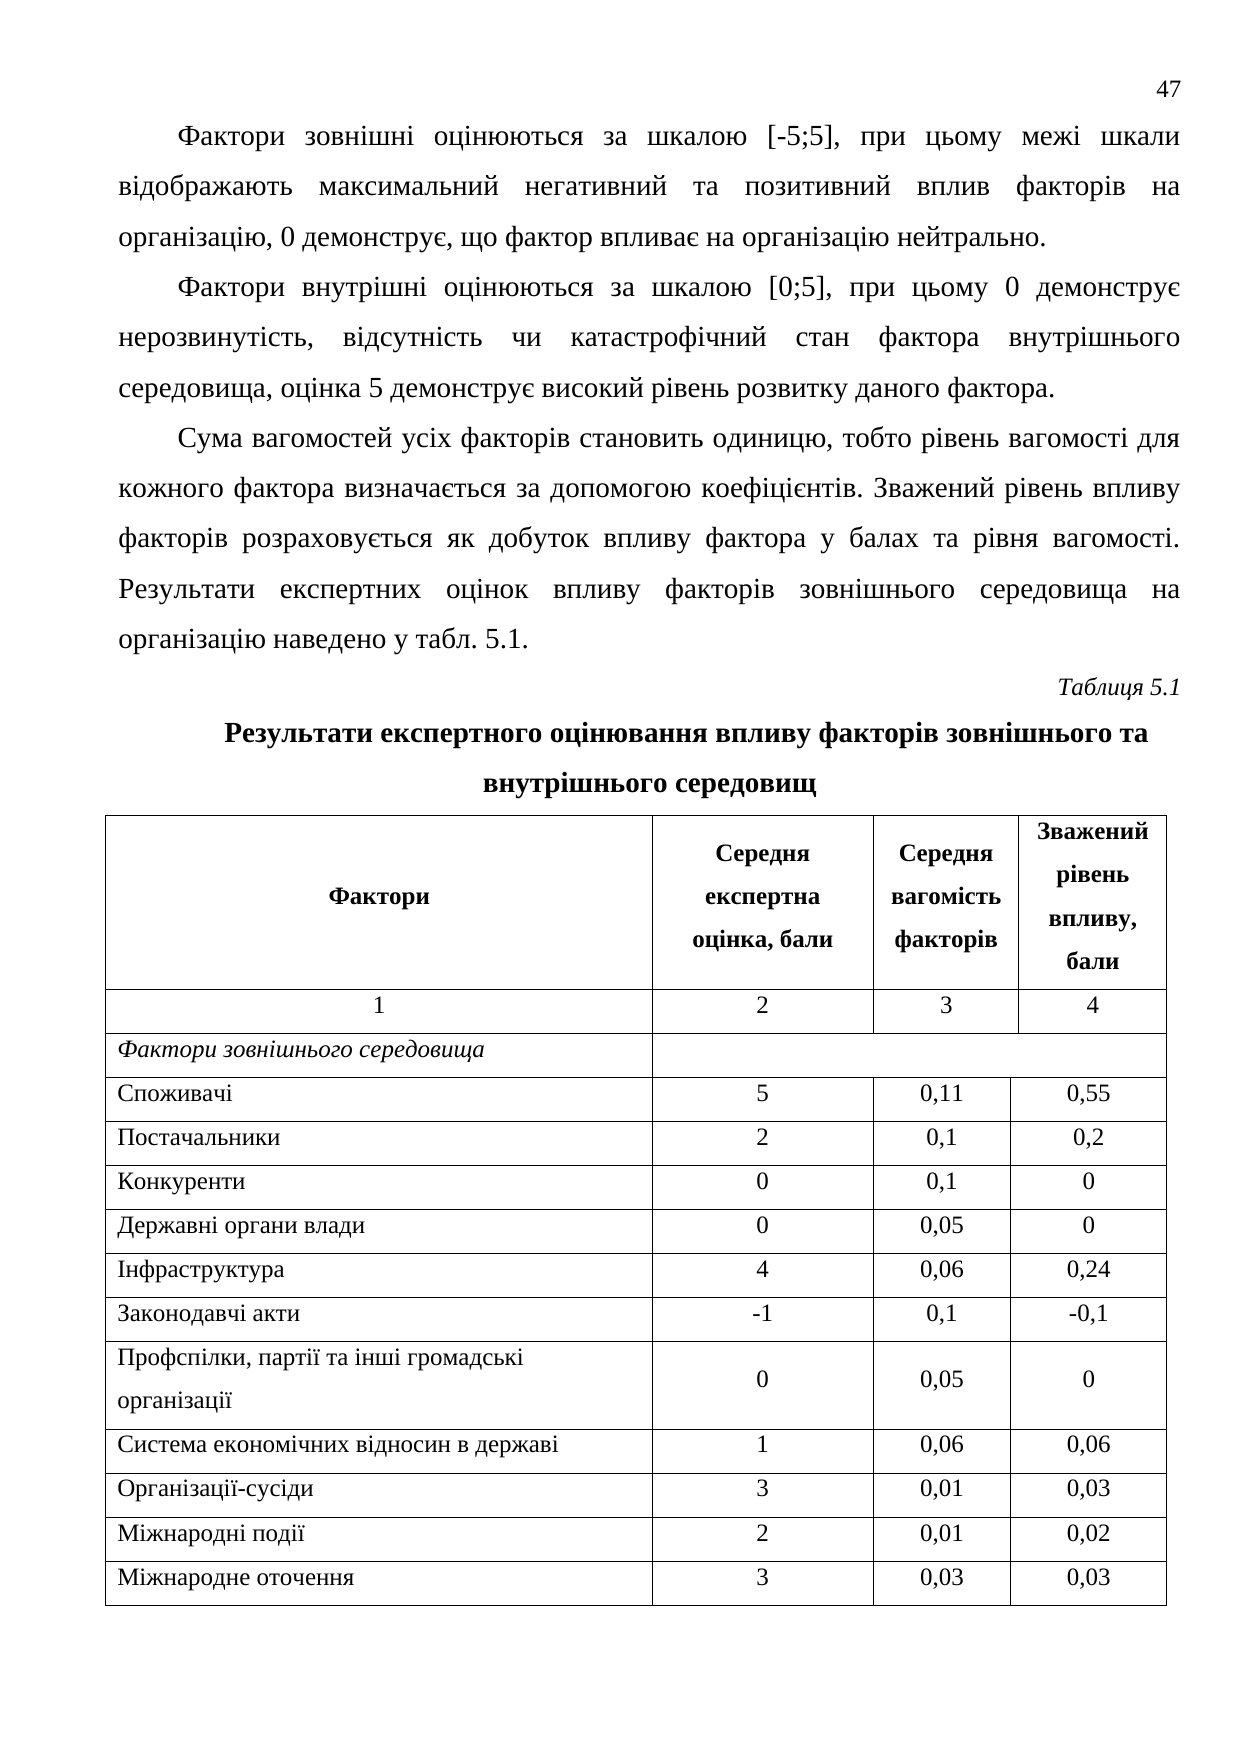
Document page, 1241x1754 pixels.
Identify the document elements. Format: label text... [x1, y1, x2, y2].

table_cell 0,03 [874, 1562, 1010, 1605]
text Сума вагомостей усіх факторів становить одиницю, тобто рівень вагомості для кожного фактора визначається за допомогою коефіцієнтів. Зважений рівень впливу факторів розраховується як добуток впливу фактора у балах та рівня вагомості. Результати експертних оцінок впливу факторів зовнішнього середовища на організацію наведено у табл. 5.1. [118, 420, 1181, 655]
table_cell 0,05 [874, 1342, 1010, 1428]
table_cell 3 [874, 990, 1018, 1033]
table_header Середня експертна оцінка, бали [653, 816, 873, 989]
table_cell 2 [653, 1122, 873, 1165]
table_cell 0,02 [1011, 1518, 1166, 1561]
table_cell Система економічних відносин в державі [106, 1430, 652, 1472]
table_cell 4 [1019, 990, 1166, 1033]
table_cell 2 [653, 990, 873, 1033]
table_cell 0,01 [874, 1518, 1010, 1561]
table_cell Державні органи влади [106, 1210, 652, 1253]
table_cell Профспілки, партії та інші громадські організації [106, 1342, 652, 1428]
table_cell 2 [653, 1518, 873, 1561]
table_cell Споживачі [106, 1078, 652, 1121]
table_cell 0 [653, 1342, 873, 1428]
table_cell [653, 1034, 1166, 1077]
table_cell 0,05 [874, 1210, 1010, 1253]
text Результати експертного оцінювання впливу факторів зовнішнього та внутрішнього середовищ [118, 715, 1181, 798]
table_cell Конкуренти [106, 1166, 652, 1209]
table_cell 0,06 [1011, 1430, 1166, 1472]
table_cell Фактори зовнішнього середовища [106, 1034, 652, 1077]
text Таблиця 5.1 [118, 672, 1181, 700]
table_cell 0,1 [874, 1122, 1010, 1165]
table_cell Міжнародні події [106, 1518, 652, 1561]
table_cell 0,24 [1011, 1254, 1166, 1297]
table_cell 0,55 [1011, 1078, 1166, 1121]
table_cell 0,06 [874, 1430, 1010, 1472]
table_cell 0,06 [874, 1254, 1010, 1297]
table_cell 0,1 [874, 1298, 1010, 1341]
table_cell 0 [1011, 1210, 1166, 1253]
table_cell 0,01 [874, 1474, 1010, 1517]
table_cell 0 [653, 1166, 873, 1209]
table_cell 0 [1011, 1166, 1166, 1209]
table_cell 0,2 [1011, 1122, 1166, 1165]
table_header Зважений рівень впливу, бали [1019, 816, 1166, 989]
table_cell 0,03 [1011, 1474, 1166, 1517]
text Фактори внутрішні оцінюються за шкалою [0;5], при цьому 0 демонструє нерозвинутість, відсутність чи катастрофічний стан фактора внутрішнього середовища, оцінка 5 демонструє високий рівень розвитку даного фактора. [118, 269, 1181, 403]
table_cell 4 [653, 1254, 873, 1297]
table_header Середня вагомість факторів [874, 816, 1018, 989]
table_cell 1 [653, 1430, 873, 1472]
table_cell 3 [653, 1562, 873, 1605]
table_header Фактори [106, 816, 652, 989]
table_cell Міжнародне оточення [106, 1562, 652, 1605]
table_cell Інфраструктура [106, 1254, 652, 1297]
table_cell 3 [653, 1474, 873, 1517]
text Фактори зовнішні оцінюються за шкалою [-5;5], при цьому межі шкали відображають максимальний негативний та позитивний вплив факторів на організацію, 0 демонструє, що фактор впливає на організацію нейтрально. [118, 118, 1181, 252]
table_cell 0,03 [1011, 1562, 1166, 1605]
table_cell 5 [653, 1078, 873, 1121]
table_cell 0,11 [874, 1078, 1010, 1121]
table_cell Постачальники [106, 1122, 652, 1165]
table_cell Організації-сусіди [106, 1474, 652, 1517]
table_cell Законодавчі акти [106, 1298, 652, 1341]
table_cell 0,1 [874, 1166, 1010, 1209]
table_cell 0 [1011, 1342, 1166, 1428]
table_cell -1 [653, 1298, 873, 1341]
table_cell 1 [106, 990, 652, 1033]
table_cell 0 [653, 1210, 873, 1253]
table_cell -0,1 [1011, 1298, 1166, 1341]
